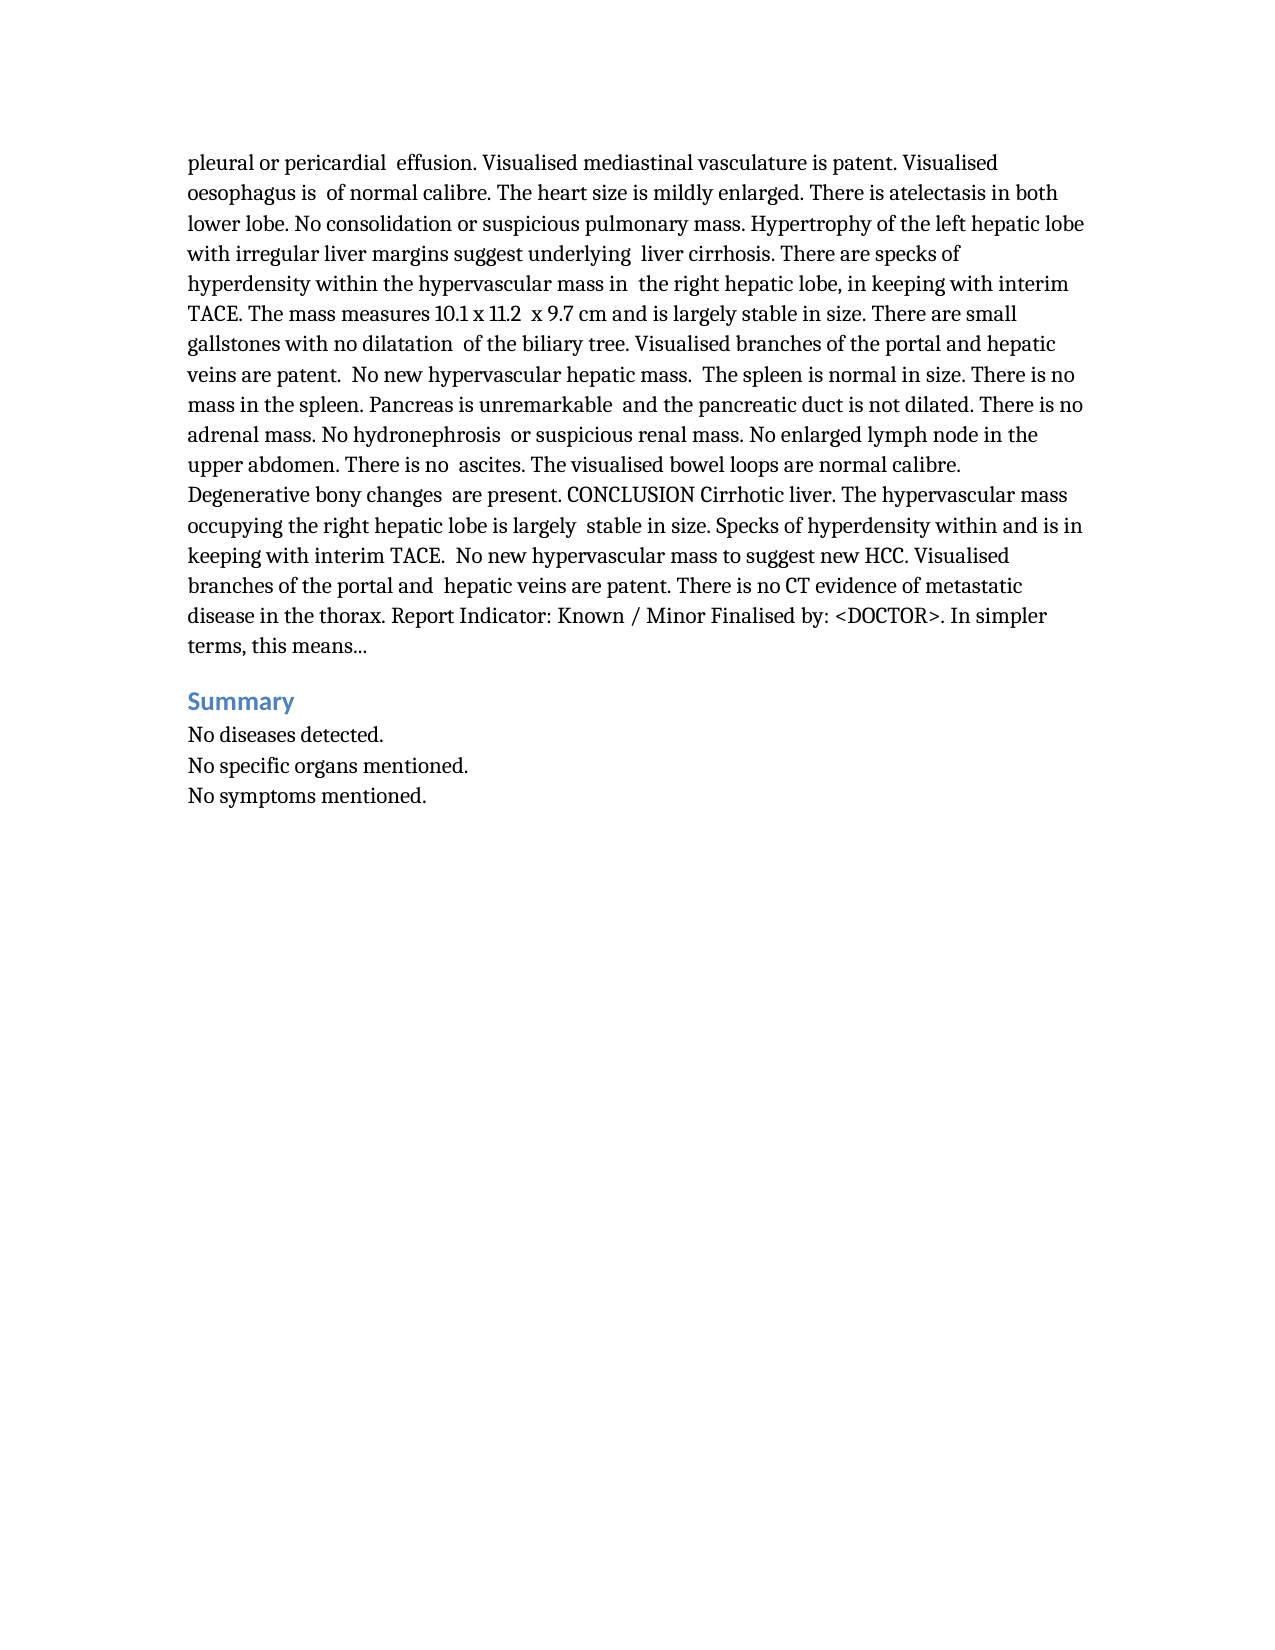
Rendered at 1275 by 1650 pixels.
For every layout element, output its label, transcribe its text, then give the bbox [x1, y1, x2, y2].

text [187, 150, 1087, 660]
text No diseases detected. No specific organs mentioned. No symptoms mentioned. [187, 722, 1087, 809]
subtitle Summary [187, 684, 1087, 717]
